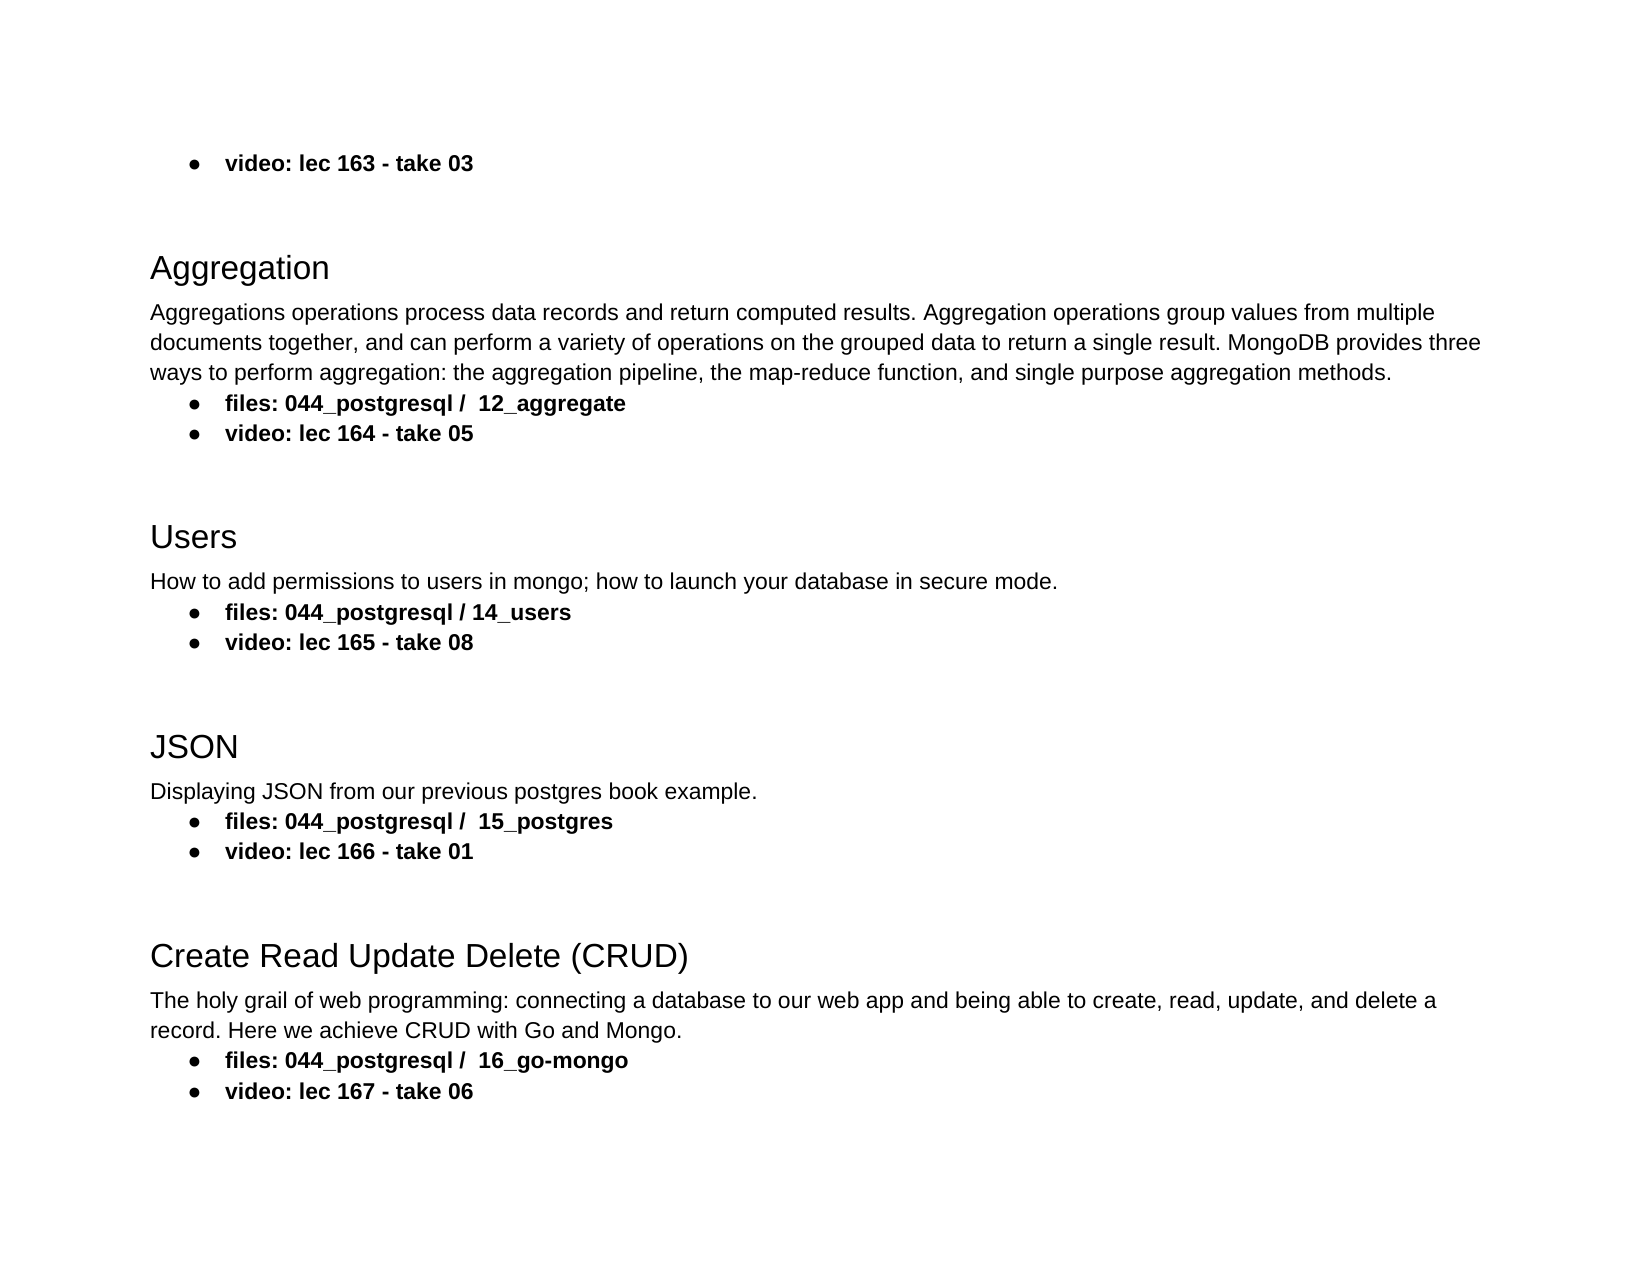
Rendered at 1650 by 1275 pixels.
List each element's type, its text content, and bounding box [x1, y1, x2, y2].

list video: lec 163 - take 03 [187, 150, 1500, 176]
list files: 044_postgresql / 16_go-mongo [187, 1047, 1500, 1074]
text How to add permissions to users in mongo; how to launch your database in secure mode. [150, 568, 1500, 595]
text Aggregations operations process data records and return computed results. Aggregation operations group values from multiple documents together, and can perform a variety of operations on the grouped data to return a single result. MongoDB provides three ways to perform aggregation: the aggregation pipeline, the map-reduce function, and single purpose aggregation methods. [150, 299, 1500, 386]
subtitle Aggregation [150, 248, 1500, 286]
list files: 044_postgresql / 12_aggregate [187, 389, 1500, 416]
text The holy grail of web programming: connecting a database to our web app and being able to create, read, update, and delete a record. Here we achieve CRUD with Go and Mongo. [150, 987, 1500, 1044]
list video: lec 167 - take 06 [187, 1078, 1500, 1104]
subtitle Create Read Update Delete (CRUD) [150, 936, 1500, 974]
text Displaying JSON from our previous postgres book example. [150, 778, 1500, 804]
subtitle JSON [150, 727, 1500, 765]
list files: 044_postgresql / 15_postgres [187, 808, 1500, 834]
subtitle Users [150, 518, 1500, 556]
list files: 044_postgresql / 14_users [187, 599, 1500, 625]
list video: lec 166 - take 01 [187, 838, 1500, 864]
list video: lec 165 - take 08 [187, 629, 1500, 655]
list video: lec 164 - take 05 [187, 420, 1500, 446]
